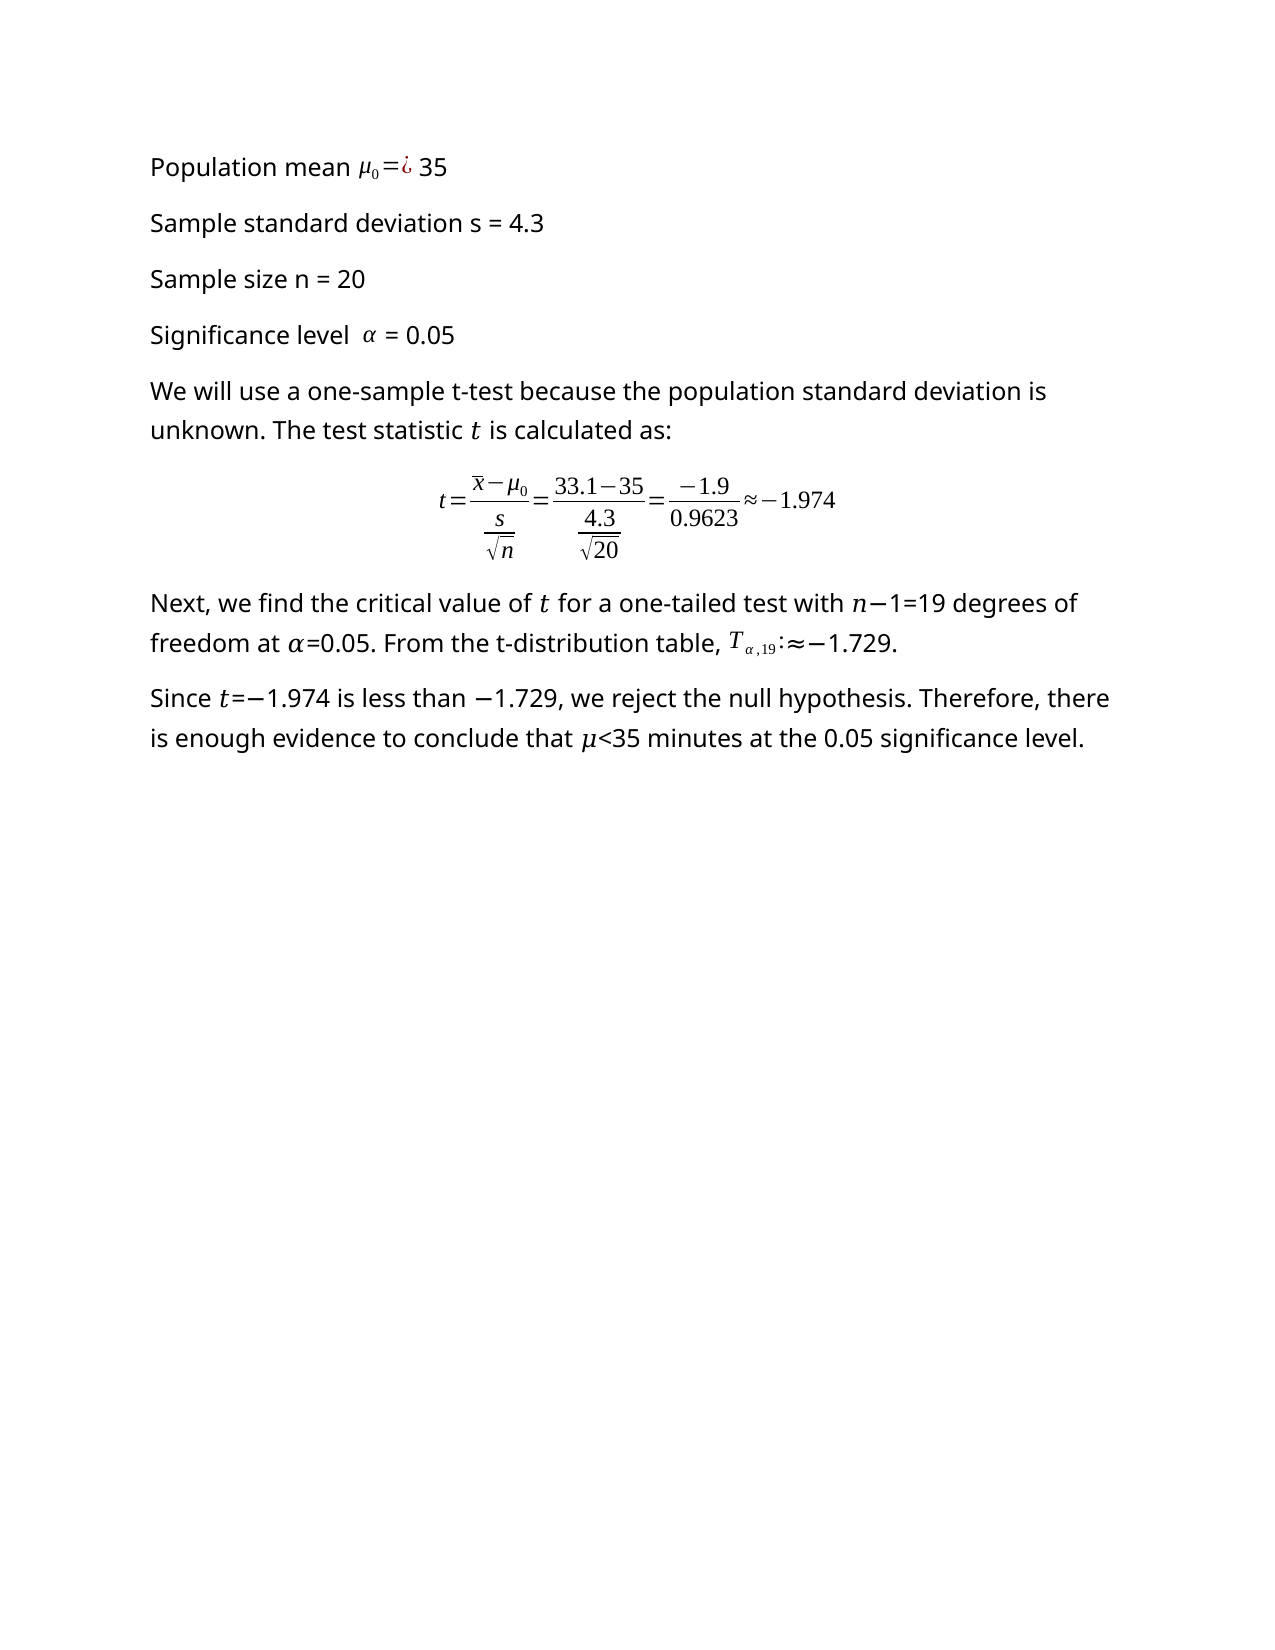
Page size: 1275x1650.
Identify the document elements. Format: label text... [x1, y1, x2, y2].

text Sample size n = 20 [150, 262, 1125, 296]
text Significance level = 0.05 [150, 317, 1125, 352]
text Population mean 35 [150, 150, 1125, 184]
text We will use a one-sample t-test because the population standard deviation is unknown. The test statistic 𝑡 is calculated as: [150, 373, 1125, 447]
text Since 𝑡=−1.974 is less than −1.729, we reject the null hypothesis. Therefore, there is enough evidence to conclude that 𝜇<35 minutes at the 0.05 significance level. [150, 681, 1125, 754]
text Next, we find the critical value of 𝑡 for a one-tailed test with 𝑛−1=19 degrees of freedom at 𝛼=0.05. From the t-distribution table, ≈−1.729. [150, 586, 1125, 659]
text Sample standard deviation s = 4.3 [150, 206, 1125, 240]
